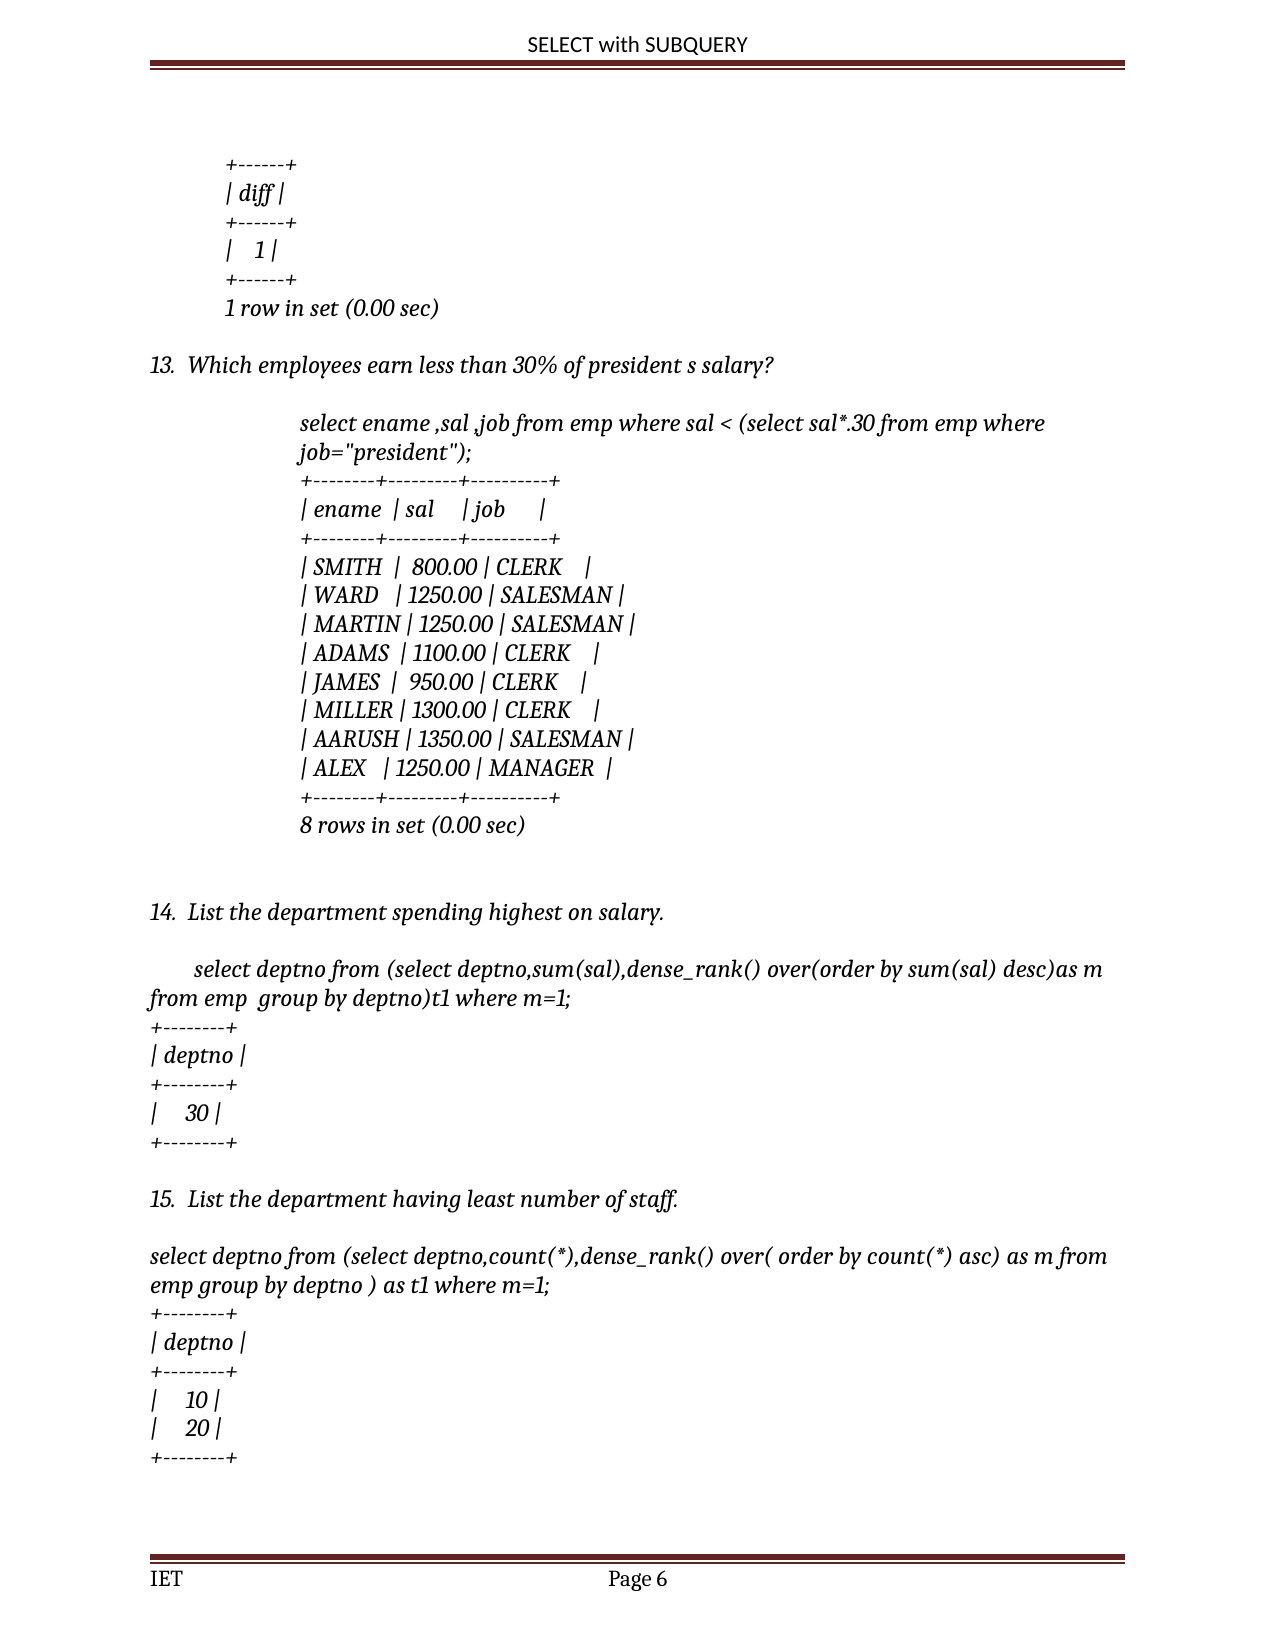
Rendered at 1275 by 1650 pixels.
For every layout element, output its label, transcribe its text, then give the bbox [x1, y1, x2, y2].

text | MARTIN | 1250.00 | SALESMAN | [300, 610, 1125, 639]
list Which employees earn less than 30% of president s salary? [150, 351, 1125, 380]
text +------+ [225, 150, 1125, 179]
text +--------+ [150, 1443, 1125, 1472]
list List the department having least number of staff. [150, 1185, 1125, 1214]
text 1 row in set (0.00 sec) [225, 294, 1125, 322]
text +--------+ [150, 1299, 1125, 1328]
text | 10 | [150, 1386, 1125, 1414]
text | ALEX | 1250.00 | MANAGER | [300, 754, 1125, 782]
text | JAMES | 950.00 | CLERK | [300, 667, 1125, 696]
text | AARUSH | 1350.00 | SALESMAN | [300, 725, 1125, 754]
text select ename ,sal ,job from emp where sal < (select sal*.30 from emp where job="president"); [300, 409, 1125, 466]
text +--------+ [150, 1357, 1125, 1386]
text | diff | [225, 179, 1125, 207]
text select deptno from (select deptno,sum(sal),dense_rank() over(order by sum(sal) desc)as m from emp group by deptno)t1 where m=1; [150, 955, 1125, 1012]
text | 30 | [150, 1099, 1125, 1127]
text | ADAMS | 1100.00 | CLERK | [300, 639, 1125, 667]
text +--------+ [150, 1012, 1125, 1041]
text +--------+ [150, 1127, 1125, 1156]
text +------+ [225, 265, 1125, 294]
text 8 rows in set (0.00 sec) [300, 811, 1125, 840]
text | ename | sal | job | [300, 495, 1125, 524]
text | SMITH | 800.00 | CLERK | [300, 552, 1125, 581]
text | deptno | [150, 1328, 1125, 1357]
text | 1 | [225, 236, 1125, 265]
text | deptno | [150, 1041, 1125, 1070]
text select deptno from (select deptno,count(*),dense_rank() over( order by count(*) asc) as m from emp group by deptno ) as t1 where m=1; [150, 1242, 1125, 1299]
text +------+ [225, 207, 1125, 236]
text | 20 | [150, 1414, 1125, 1443]
list List the department spending highest on salary. [150, 897, 1125, 926]
text +--------+---------+----------+ [300, 524, 1125, 552]
text | MILLER | 1300.00 | CLERK | [300, 696, 1125, 725]
text +--------+ [150, 1070, 1125, 1099]
text | WARD | 1250.00 | SALESMAN | [300, 581, 1125, 610]
text +--------+---------+----------+ [300, 466, 1125, 495]
text +--------+---------+----------+ [300, 782, 1125, 811]
